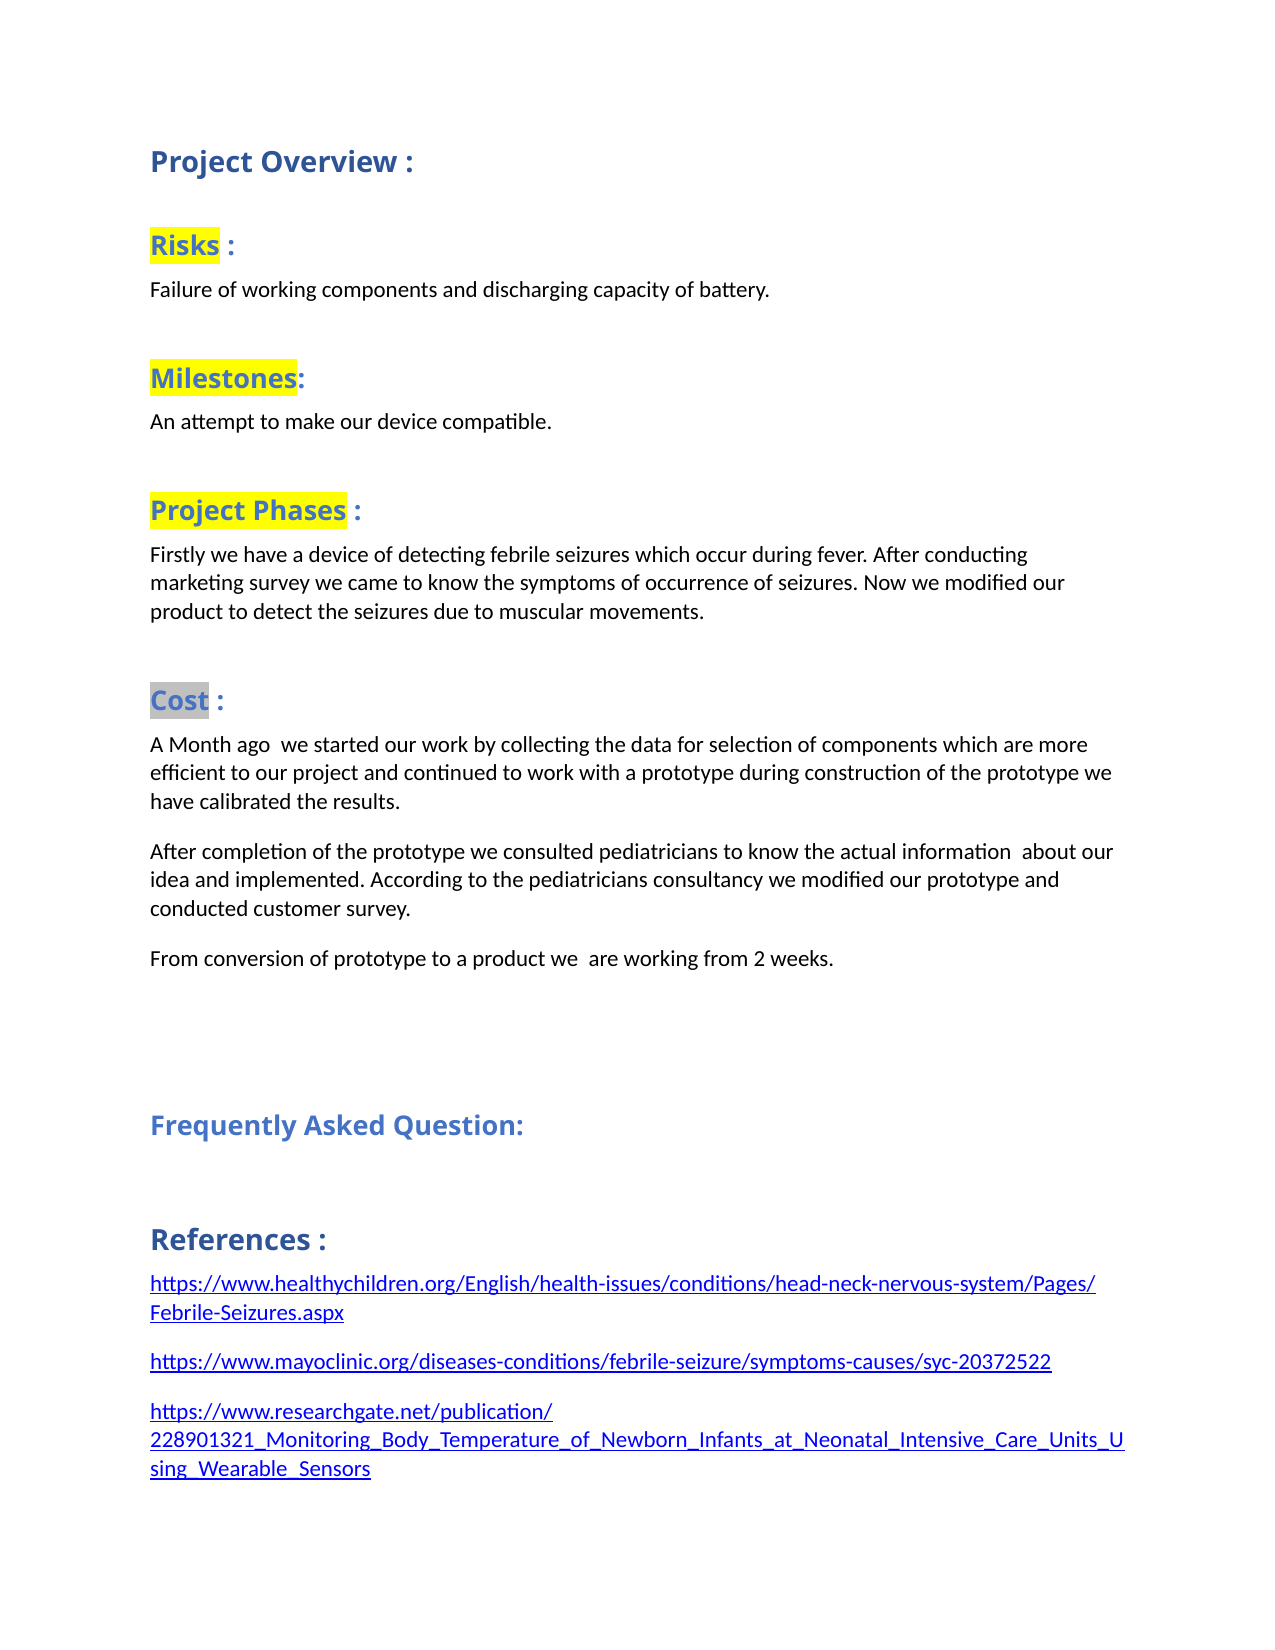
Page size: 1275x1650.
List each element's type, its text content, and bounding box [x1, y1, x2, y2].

text Frequently Asked Question: [150, 1113, 1125, 1142]
text Failure of working components and discharging capacity of battery. [150, 274, 1125, 303]
text https://www.researchgate.net/publication/228901321_Monitoring_Body_Temperature_of_Newborn_Infants_at_Neonatal_Intensive_Care_Units_Using_Wearable_Sensors [150, 1451, 1125, 1482]
text Milestones: [297, 365, 1125, 394]
text After completion of the prototype we consulted pediatricians to know the actual information about our idea and implemented. According to the pediatricians consultancy we modified our prototype and conducted customer survey. [150, 836, 1125, 922]
text https://www.researchgate.net/publication/228901321_Monitoring_Body_Temperature_of_Newborn_Infants_at_Neonatal_Intensive_Care_Units_Using_Wearable_Sensors [150, 1396, 1125, 1450]
text https://www.healthychildren.org/English/health-issues/conditions/head-neck-nervous-system/Pages/Febrile-Seizures.aspx [150, 1268, 1125, 1326]
text A Month ago we started our work by collecting the data for selection of components which are more efficient to our project and continued to work with a prototype during construction of the prototype we have calibrated the results. [150, 729, 1125, 815]
text Firstly we have a device of detecting febrile seizures which occur during fever. After conducting marketing survey we came to know the symptoms of occurrence of seizures. Now we modified our product to detect the seizures due to muscular movements. [150, 539, 1125, 625]
text Risks : [220, 233, 1125, 262]
text Project Phases : [347, 498, 1125, 527]
text From conversion of prototype to a product we are working from 2 weeks. [150, 943, 1125, 972]
text Project Overview : [150, 150, 1125, 179]
text References : [150, 1227, 1125, 1256]
text An attempt to make our device compatible. [150, 407, 1125, 435]
text Cost : [209, 688, 1125, 717]
text https://www.mayoclinic.org/diseases-conditions/febrile-seizure/symptoms-causes/syc-20372522 [150, 1347, 1125, 1375]
